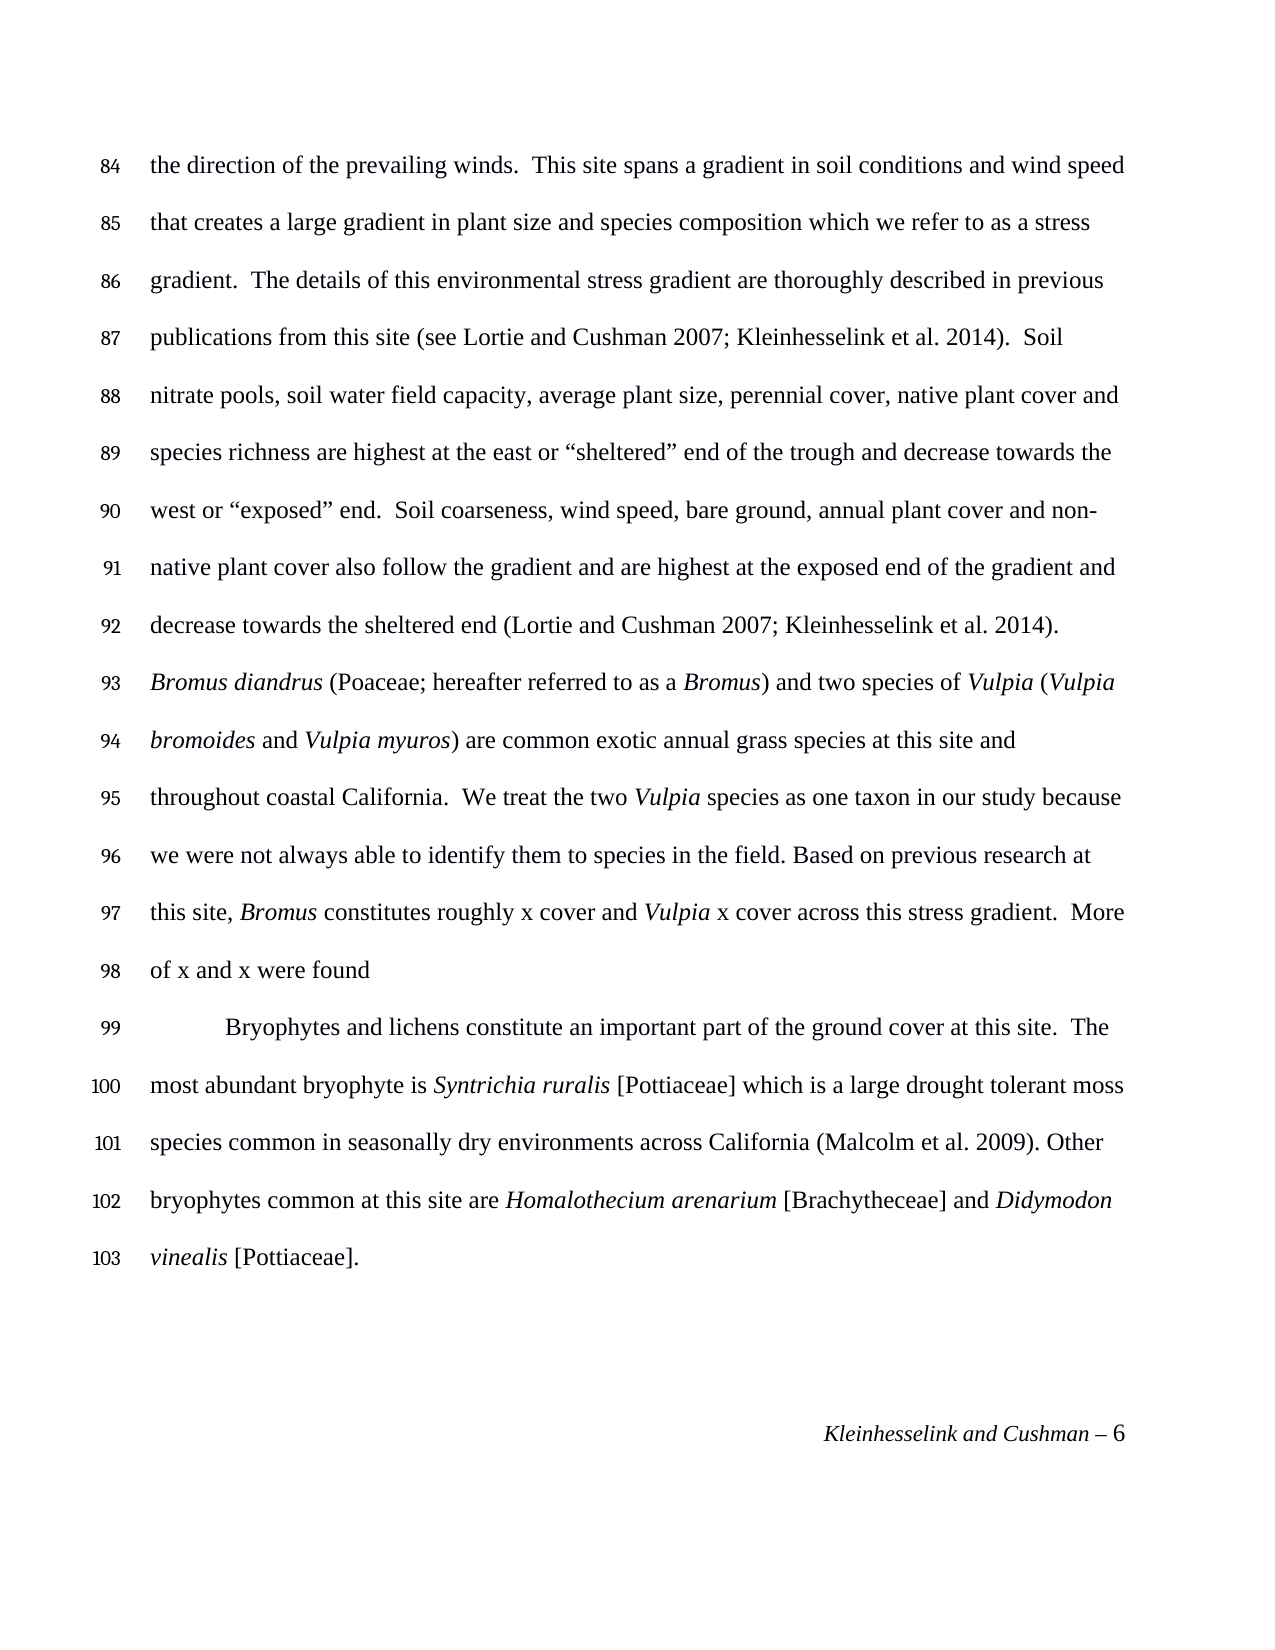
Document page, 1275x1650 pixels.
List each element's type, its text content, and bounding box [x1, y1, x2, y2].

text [150, 150, 1125, 984]
text Bryophytes and lichens constitute an important part of the ground cover at this site. The most abundant bryophyte is Syntrichia ruralis [Pottiaceae] which is a large drought tolerant moss species common in seasonally dry environments across California (Malcolm et al. 2009). Other bryophytes common at this site are Homalothecium arenarium [Brachytheceae] and Didymodon vinealis [Pottiaceae]. [150, 1012, 1125, 1271]
